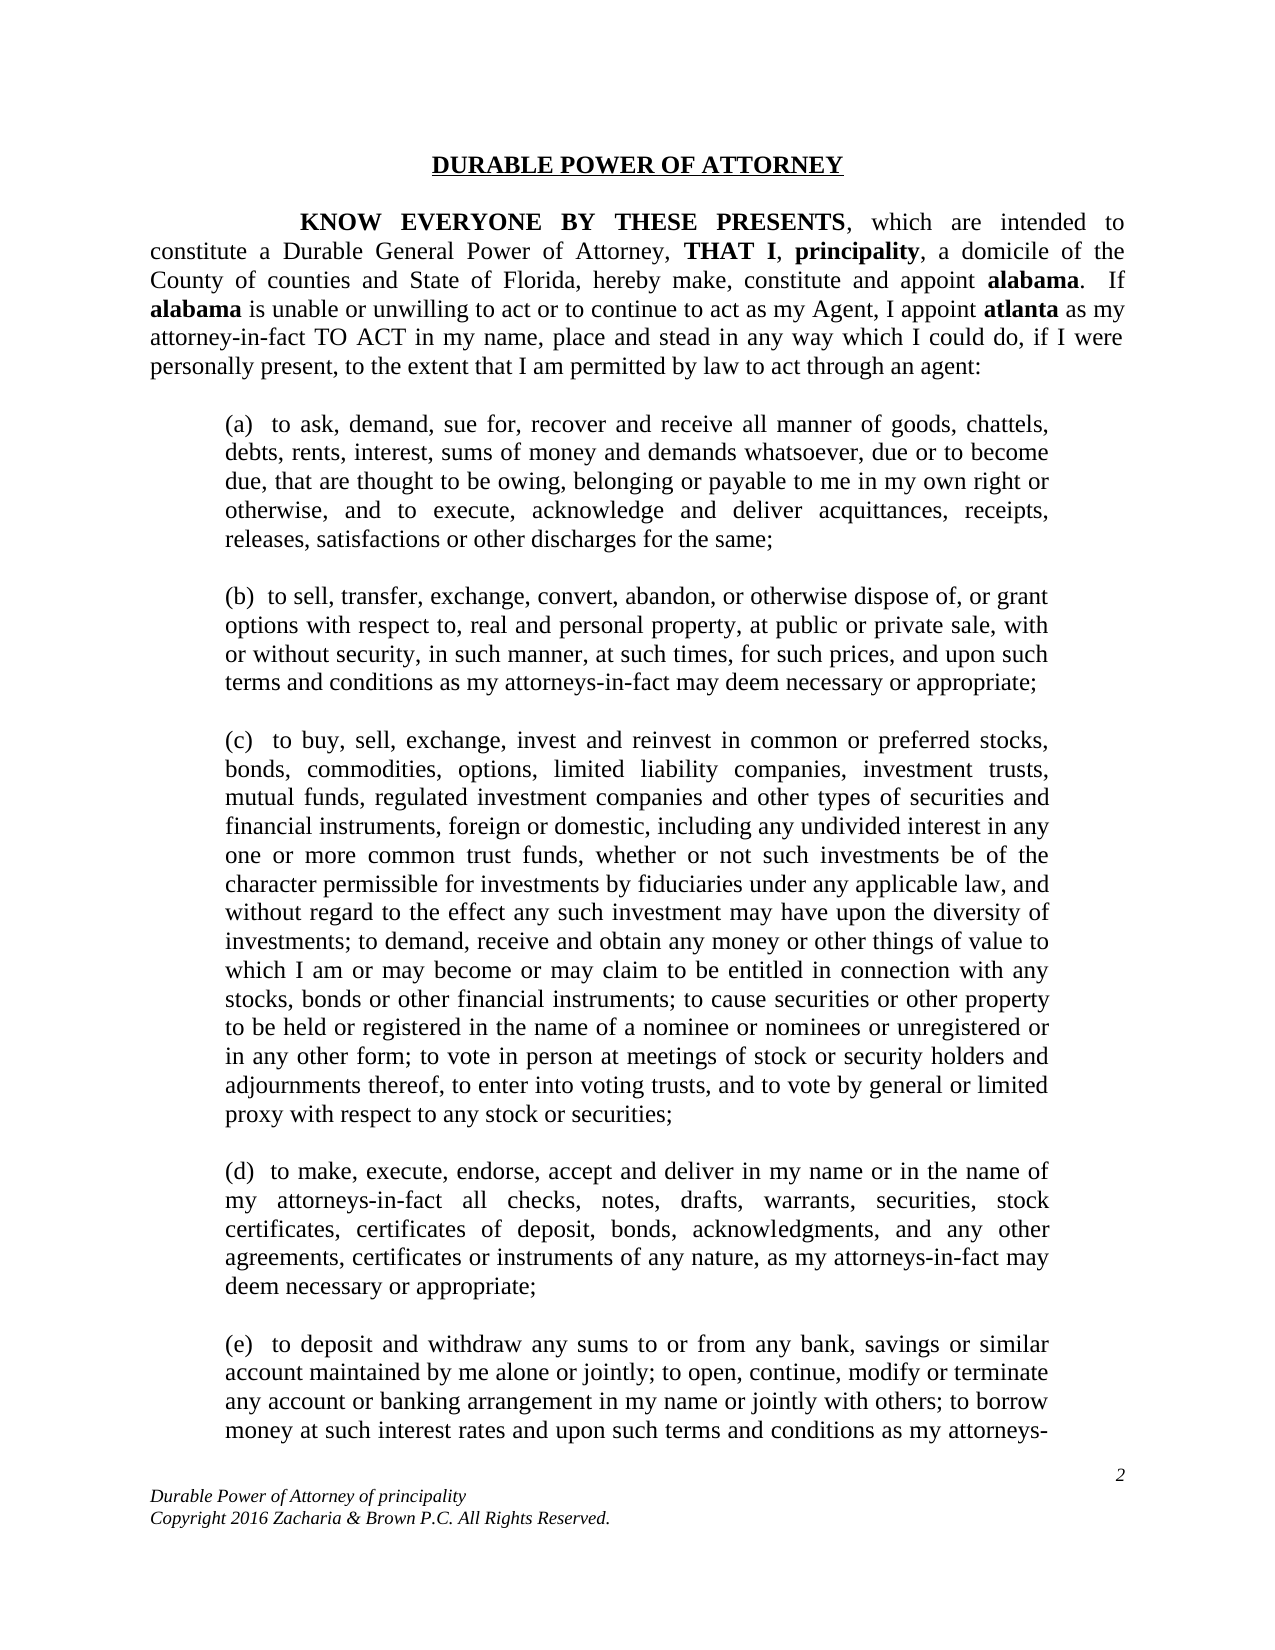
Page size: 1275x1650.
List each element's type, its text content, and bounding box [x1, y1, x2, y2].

text (c) to buy, sell, exchange, invest and reinvest in common or preferred stocks, bonds, commodities, options, limited liability companies, investment trusts, mutual funds, regulated investment companies and other types of securities and financial instruments, foreign or domestic, including any undivided interest in any one or more common trust funds, whether or not such investments be of the character permissible for investments by fiduciaries under any applicable law, and without regard to the effect any such investment may have upon the diversity of investments; to demand, receive and obtain any money or other things of value to which I am or may become or may claim to be entitled in connection with any stocks, bonds or other financial instruments; to cause securities or other property to be held or registered in the name of a nominee or nominees or unregistered or in any other form; to vote in person at meetings of stock or security holders and adjournments thereof, to enter into voting trusts, and to vote by general or limited proxy with respect to any stock or securities; [225, 725, 1050, 1127]
text (d) to make, execute, endorse, accept and deliver in my name or in the name of my attorneys-in-fact all checks, notes, drafts, warrants, securities, stock certificates, certificates of deposit, bonds, acknowledgments, and any other agreements, certificates or instruments of any nature, as my attorneys-in-fact may deem necessary or appropriate; [225, 1156, 1050, 1300]
text (a) to ask, demand, sue for, recover and receive all manner of goods, chattels, debts, rents, interest, sums of money and demands whatsoever, due or to become due, that are thought to be owing, belonging or payable to me in my own right or otherwise, and to execute, acknowledge and deliver acquittances, receipts, releases, satisfactions or other discharges for the same; [225, 409, 1050, 552]
text (b) to sell, transfer, exchange, convert, abandon, or otherwise dispose of, or grant options with respect to, real and personal property, at public or private sale, with or without security, in such manner, at such times, for such prices, and upon such terms and conditions as my attorneys-in-fact may deem necessary or appropriate; [225, 581, 1050, 696]
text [225, 1329, 1050, 1444]
text KNOW EVERYONE BY THESE PRESENTS, which are intended to constitute a Durable General Power of Attorney, THAT I, principality, a domicile of the County of counties and State of Florida, hereby make, constitute and appoint alabama. If alabama is unable or unwilling to act or to continue to act as my Agent, I appoint atlanta as my attorney-in-fact TO ACT in my name, place and stead in any way which I could do, if I were personally present, to the extent that I am permitted by law to act through an agent: [150, 207, 1125, 380]
text DURABLE POWER OF ATTORNEY [150, 150, 1125, 179]
